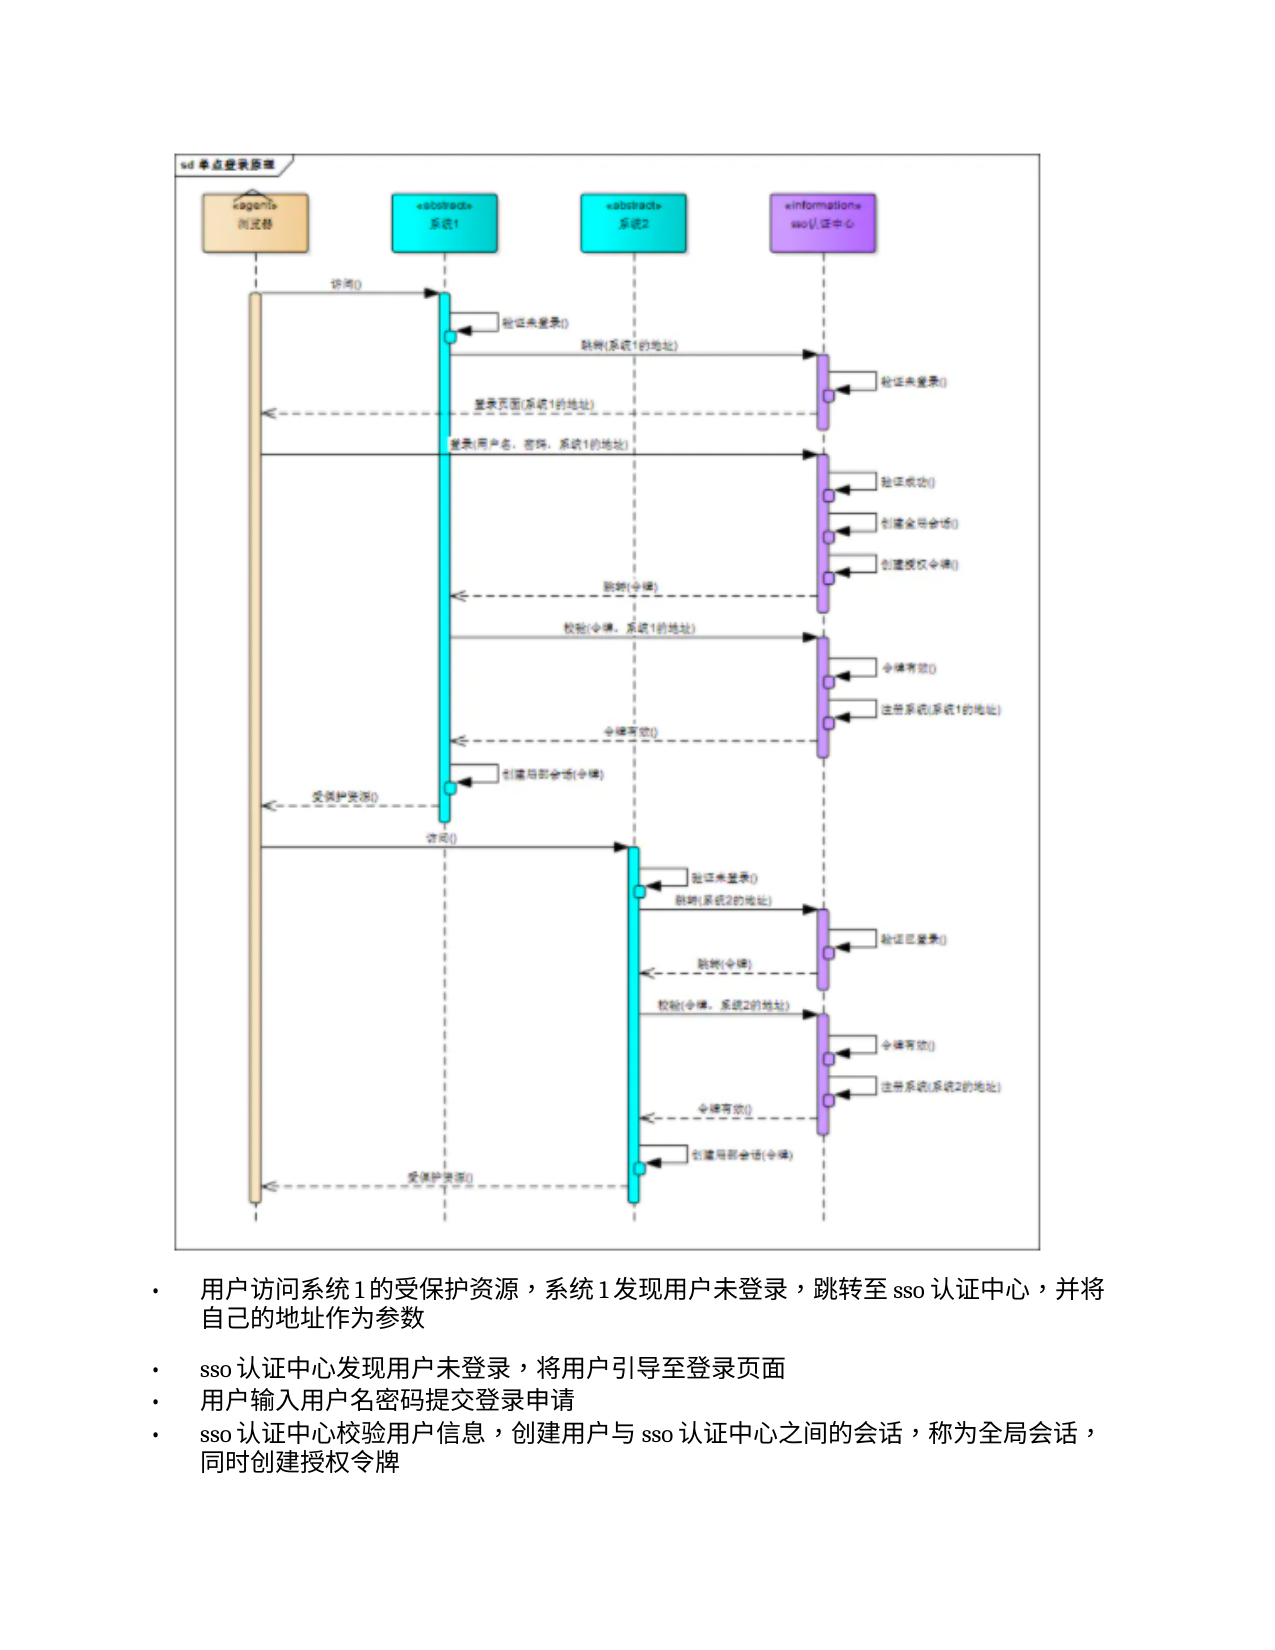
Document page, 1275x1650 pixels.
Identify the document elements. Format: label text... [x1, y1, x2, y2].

list sso认证中心发现用户未登录，将用户引导至登录页面 [150, 1355, 1125, 1383]
list 用户输入用户名密码提交登录申请 [150, 1387, 1125, 1416]
list 用户访问系统1的受保护资源，系统1发现用户未登录，跳转至sso认证中心，并将自己的地址作为参数 [150, 1276, 1125, 1334]
list sso认证中心校验用户信息，创建用户与sso认证中心之间的会话，称为全局会话，同时创建授权令牌 [150, 1420, 1125, 1477]
picture [168, 150, 1044, 1256]
